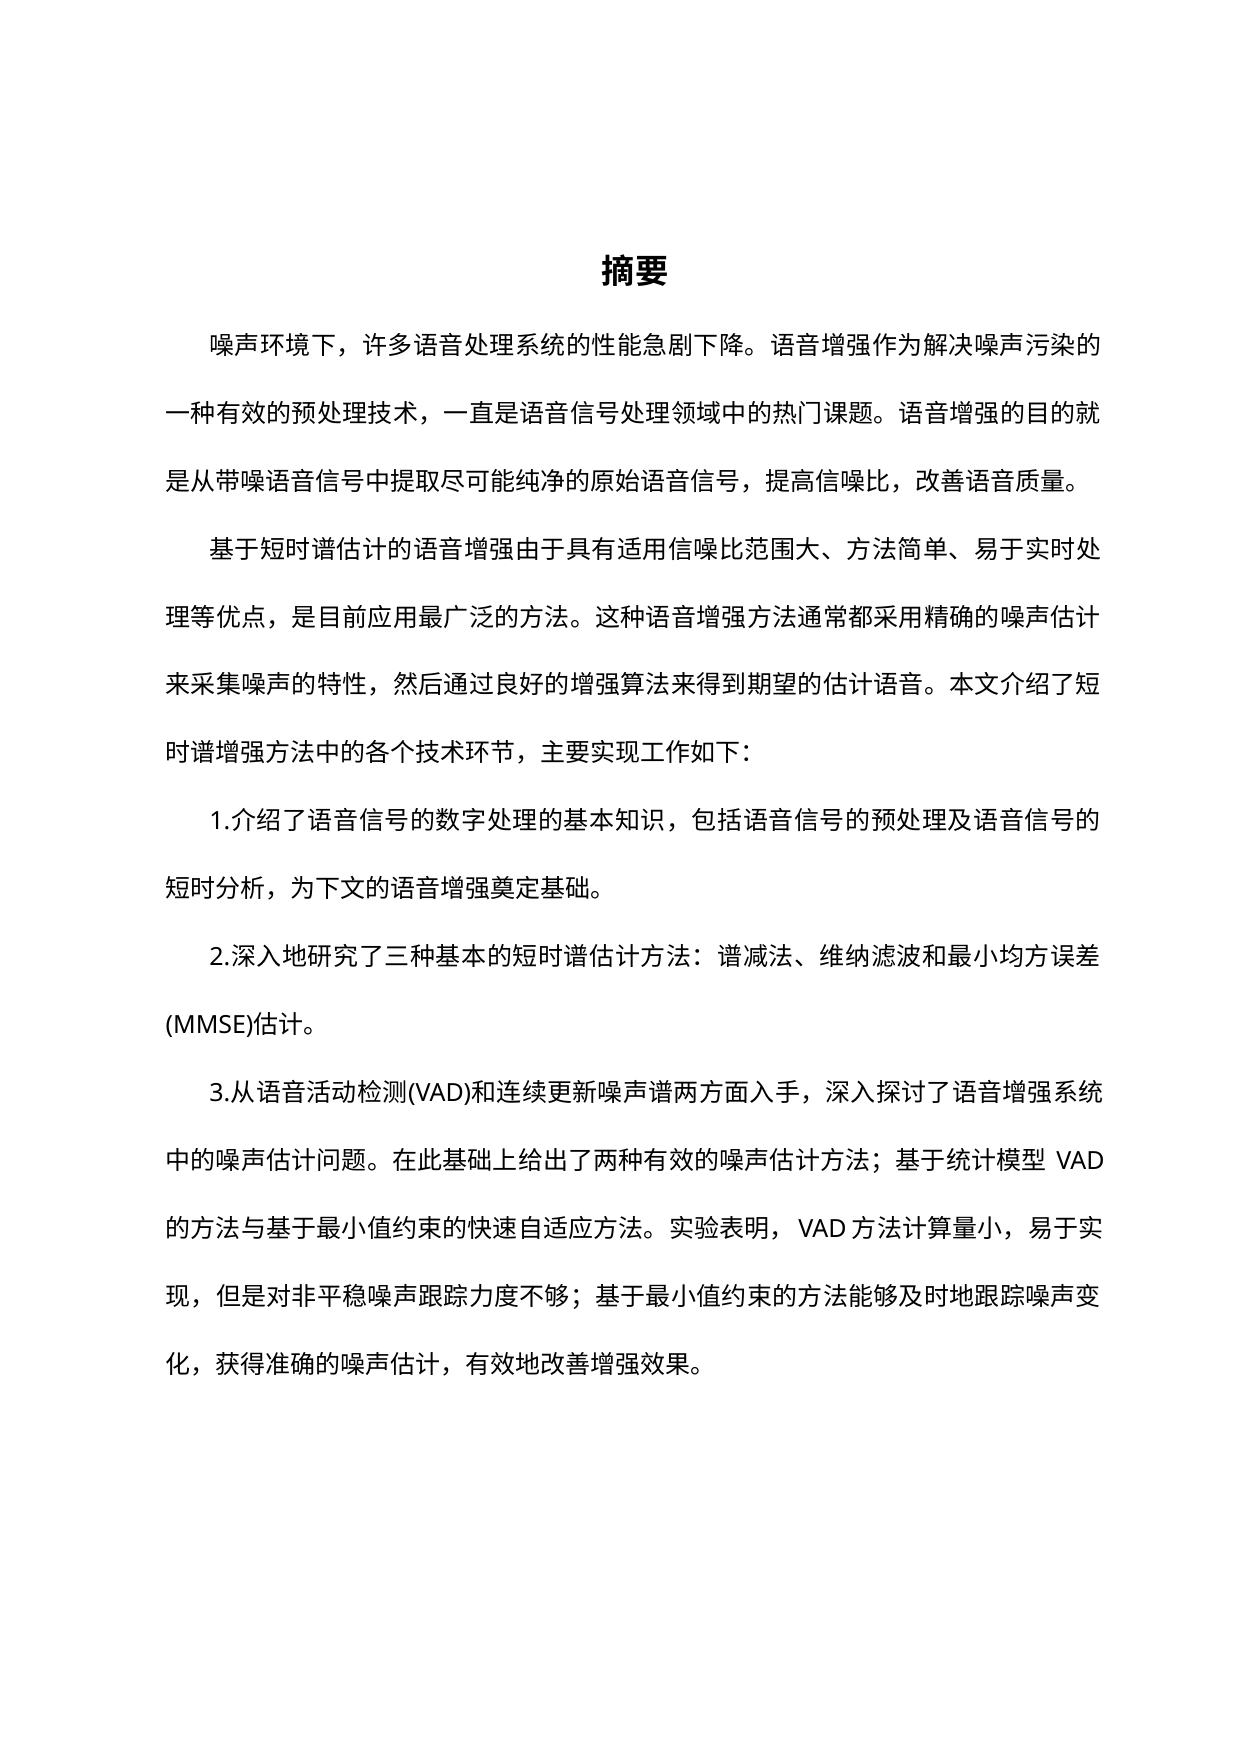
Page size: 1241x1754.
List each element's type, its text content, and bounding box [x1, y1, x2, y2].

text 噪声环境下，许多语音处理系统的性能急剧下降。语音增强作为解决噪声污染的一种有效的预处理技术，一直是语音信号处理领域中的热门课题。语音增强的目的就是从带噪语音信号中提取尽可能纯净的原始语音信号，提高信噪比，改善语音质量。 [165, 309, 1104, 513]
text 2.深入地研究了三种基本的短时谱估计方法：谱减法、维纳滤波和最小均方误差(MMSE)估计。 [165, 921, 1104, 1057]
title 摘要 [165, 235, 1104, 303]
text 1.介绍了语音信号的数字处理的基本知识，包括语音信号的预处理及语音信号的短时分析，为下文的语音增强奠定基础。 [165, 785, 1104, 921]
text 3.从语音活动检测(VAD)和连续更新噪声谱两方面入手，深入探讨了语音增强系统中的噪声估计问题。在此基础上给出了两种有效的噪声估计方法；基于统计模型VAD的方法与基于最小值约束的快速自适应方法。实验表明，VAD方法计算量小，易于实现，但是对非平稳噪声跟踪力度不够；基于最小值约束的方法能够及时地跟踪噪声变化，获得准确的噪声估计，有效地改善增强效果。 [165, 1057, 1104, 1396]
text 基于短时谱估计的语音增强由于具有适用信噪比范围大、方法简单、易于实时处理等优点，是目前应用最广泛的方法。这种语音增强方法通常都采用精确的噪声估计来采集噪声的特性，然后通过良好的增强算法来得到期望的估计语音。本文介绍了短时谱增强方法中的各个技术环节，主要实现工作如下： [165, 513, 1104, 785]
